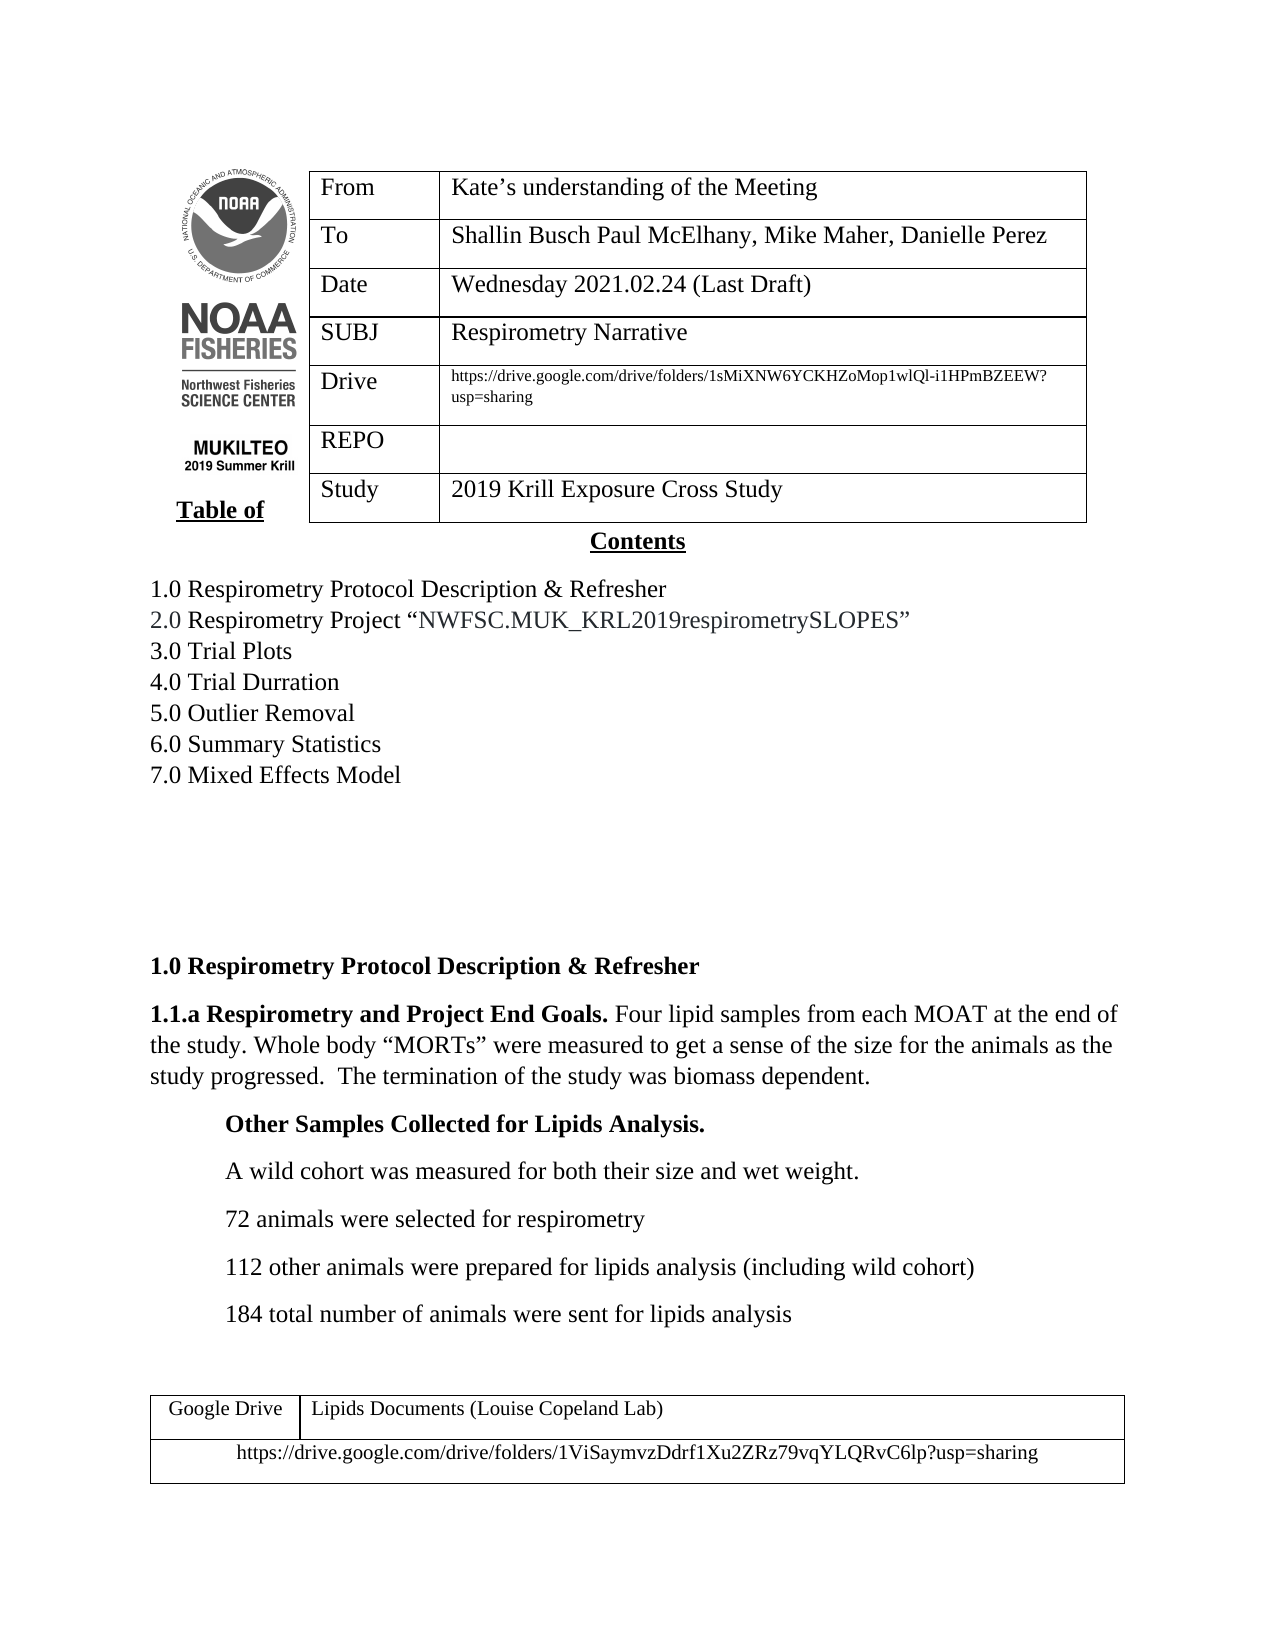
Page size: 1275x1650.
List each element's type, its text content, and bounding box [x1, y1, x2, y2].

list Outlier Removal [150, 698, 1125, 727]
table_cell 2019 Krill Exposure Cross Study [440, 474, 1086, 522]
table_header From [310, 172, 439, 219]
table_cell SUBJ [310, 318, 439, 365]
table_cell To [310, 220, 439, 268]
table_cell https://drive.google.com/drive/folders/1sMiXNW6YCKHZoMop1wlQl-i1HPmBZEEW?usp=sharing [440, 366, 1086, 424]
text A wild cohort was measured for both their size and wet weight. [150, 1156, 1125, 1185]
list Respirometry Protocol Description & Refresher [150, 574, 1125, 603]
list Trial Durration [150, 667, 1125, 696]
table_cell Date [310, 269, 439, 316]
table_header Google Drive [151, 1396, 299, 1439]
text 112 other animals were prepared for lipids analysis (including wild cohort) [150, 1252, 1125, 1281]
table_cell Study [310, 474, 439, 522]
text 72 animals were selected for respirometry [150, 1204, 1125, 1233]
picture [181, 434, 299, 475]
list Summary Statistics [150, 729, 1125, 758]
table_cell [440, 426, 1086, 473]
table_cell Wednesday 2021.02.24 (Last Draft) [440, 269, 1086, 316]
list Trial Plots [150, 636, 1125, 665]
table_cell REPO [310, 426, 439, 473]
text 1.1.a Respirometry and Project End Goals. Four lipid samples from each MOAT at the end of the study. Whole body “MORTs” were measured to get a sense of the size for the animals as the study progressed. The termination of the study was biomass dependent. [150, 999, 1125, 1090]
table_cell Respirometry Narrative [440, 318, 1086, 365]
text Table of Contents [150, 245, 1125, 555]
text 1.0 Respirometry Protocol Description & Refresher [150, 951, 1125, 980]
table_header Lipids Documents (Louise Copeland Lab) [301, 1396, 1124, 1439]
list Respirometry Project “NWFSC.MUK_KRL2019respirometrySLOPES” [150, 605, 1125, 634]
text 184 total number of animals were sent for lipids analysis [150, 1299, 1125, 1328]
table_cell Drive [310, 366, 439, 424]
table_cell https://drive.google.com/drive/folders/1ViSaymvzDdrf1Xu2ZRz79vqYLQRvC6lp?usp=sharing [151, 1440, 1124, 1483]
table_cell Shallin Busch Paul McElhany, Mike Maher, Danielle Perez [440, 220, 1086, 268]
list Mixed Effects Model [150, 760, 1125, 789]
text Other Samples Collected for Lipids Analysis. [150, 1109, 1125, 1137]
table_header Kate’s understanding of the Meeting [440, 172, 1086, 219]
